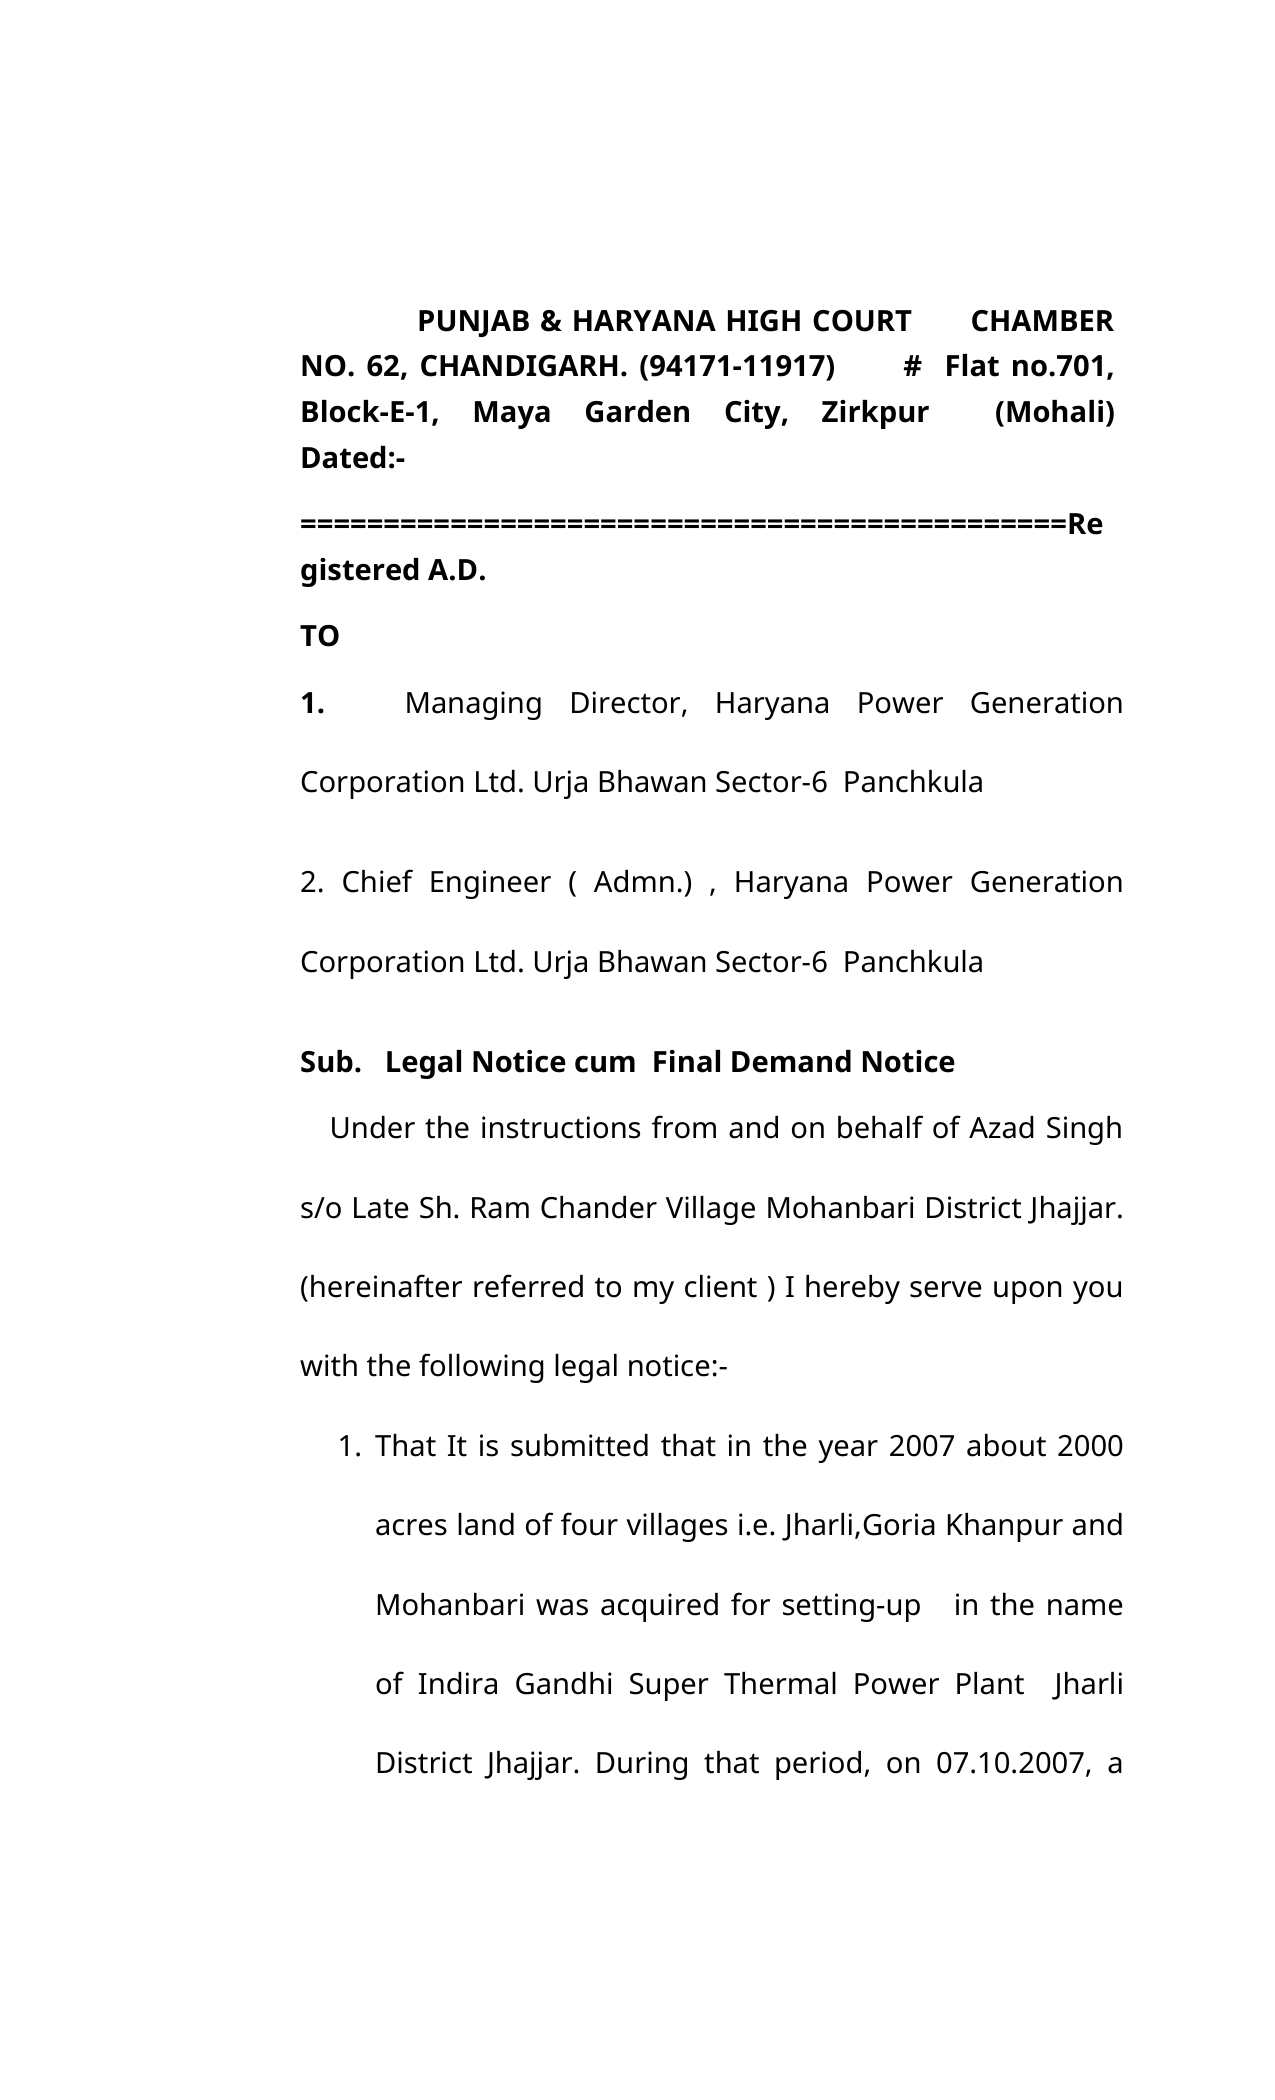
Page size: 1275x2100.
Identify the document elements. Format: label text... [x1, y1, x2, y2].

text 1. Managing Director, Haryana Power Generation Corporation Ltd. Urja Bhawan Sector-6 Panchkula [300, 682, 1125, 801]
text Under the instructions from and on behalf of Azad Singh s/o Late Sh. Ram Chander Village Mohanbari District Jhajjar. (hereinafter referred to my client ) I hereby serve upon you with the following legal notice:- [300, 1107, 1125, 1385]
text ==============================================Registered A.D. [300, 503, 1116, 589]
text 2. Chief Engineer ( Admn.) , Haryana Power Generation Corporation Ltd. Urja Bhawan Sector-6 Panchkula [300, 861, 1125, 981]
text Sub. Legal Notice cum Final Demand Notice [300, 1041, 1116, 1081]
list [337, 1425, 1125, 1782]
text PUNJAB & HARYANA HIGH COURT CHAMBER NO. 62, CHANDIGARH. (94171-11917) # Flat no.701, Block-E-1, Maya Garden City, Zirkpur (Mohali) Dated:- [300, 300, 1116, 477]
text TO [300, 615, 1116, 655]
